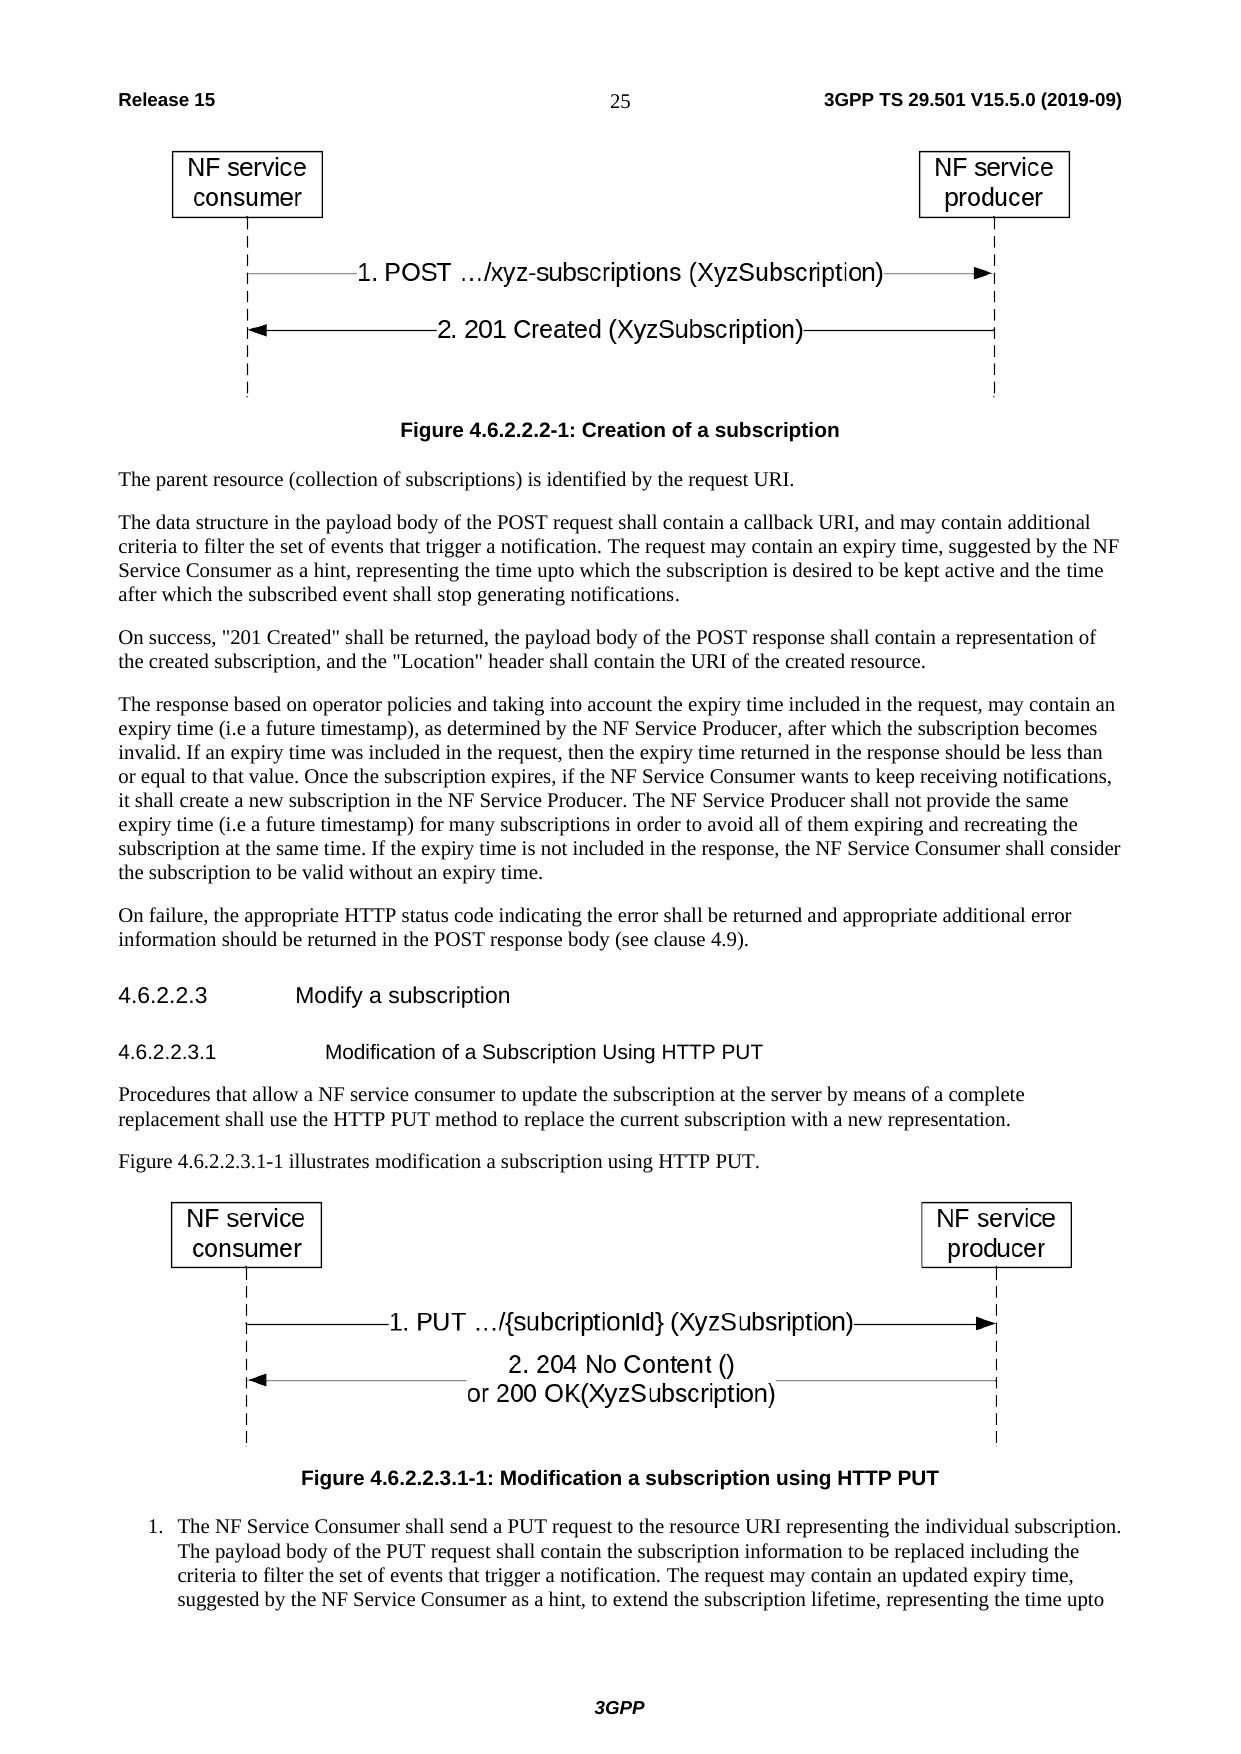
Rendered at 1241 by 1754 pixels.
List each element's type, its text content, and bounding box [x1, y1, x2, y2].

text Figure 4.6.2.2.3.1-1 illustrates modification a subscription using HTTP PUT. [118, 1149, 1122, 1173]
text On failure, the appropriate HTTP status code indicating the error shall be returned and appropriate additional error information should be returned in the POST response body (see clause 4.9). [118, 903, 1122, 951]
text The response based on operator policies and taking into account the expiry time included in the request, may contain an expiry time (i.e a future timestamp), as determined by the NF Service Producer, after which the subscription becomes invalid. If an expiry time was included in the request, then the expiry time returned in the response should be less than or equal to that value. Once the subscription expires, if the NF Service Consumer wants to keep receiving notifications, it shall create a new subscription in the NF Service Producer. The NF Service Producer shall not provide the same expiry time (i.e a future timestamp) for many subscriptions in order to avoid all of them expiring and recreating the subscription at the same time. If the expiry time is not included in the response, the NF Service Consumer shall consider the subscription to be valid without an expiry time. [118, 691, 1122, 884]
text Figure 4.6.2.2.3.1-1: Modification a subscription using HTTP PUT [118, 1466, 1122, 1489]
text The parent resource (collection of subscriptions) is identified by the request URI. [118, 467, 1122, 491]
subtitle 4.6.2.2.3 Modify a subscription [118, 982, 1122, 1008]
text The data structure in the payload body of the POST request shall contain a callback URI, and may contain additional criteria to filter the set of events that trigger a notification. The request may contain an expiry time, suggested by the NF Service Consumer as a hint, representing the time upto which the subscription is desired to be kept active and the time after which the subscribed event shall stop generating notifications. [118, 509, 1122, 606]
subtitle 4.6.2.2.3.1 Modification of a Subscription Using HTTP PUT [118, 1040, 1122, 1064]
text Procedures that allow a NF service consumer to update the subscription at the server by means of a complete replacement shall use the HTTP PUT method to replace the current subscription with a new representation. [118, 1082, 1122, 1131]
text Figure 4.6.2.2.2-1: Creation of a subscription [118, 418, 1122, 442]
text On success, "201 Created" shall be returned, the payload body of the POST response shall contain a representation of the created subscription, and the "Location" header shall contain the URI of the created resource. [118, 624, 1122, 673]
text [148, 1514, 1122, 1611]
